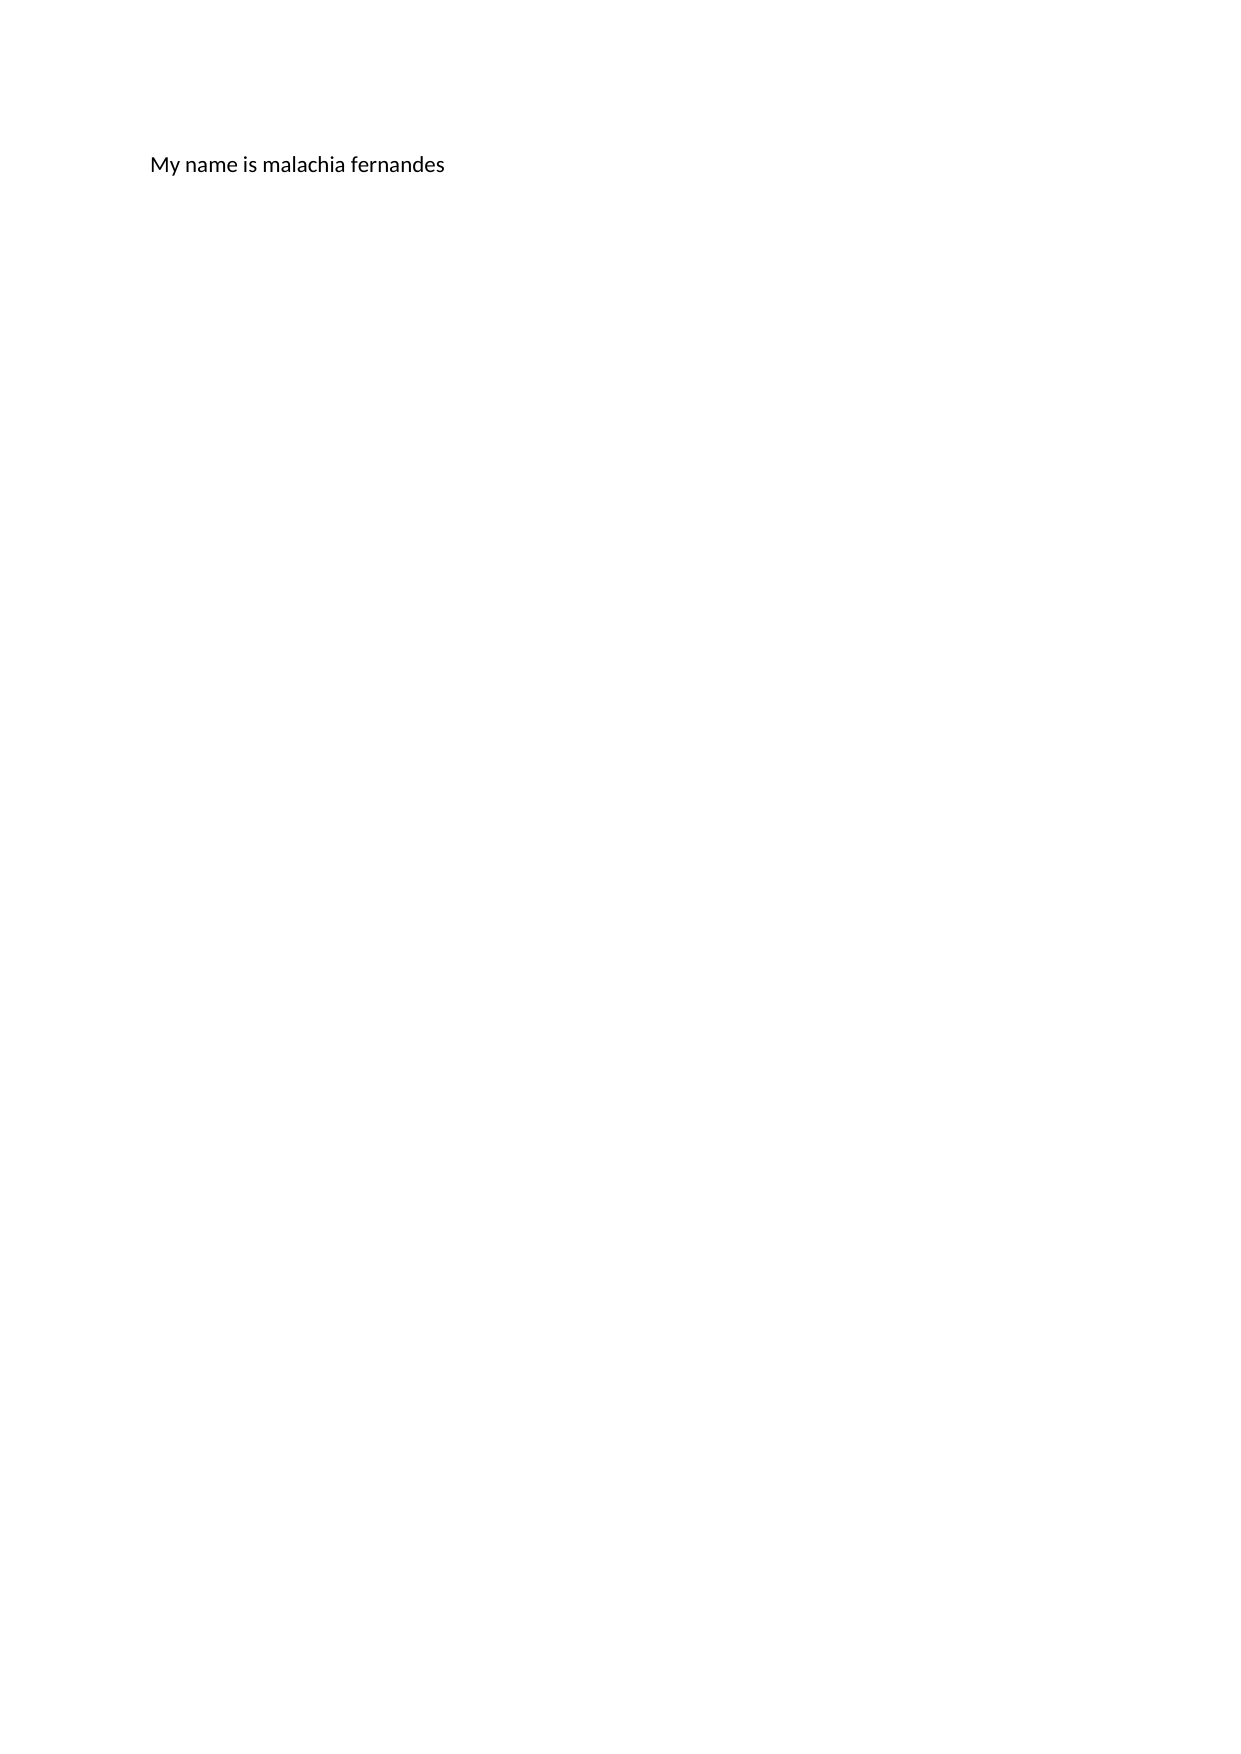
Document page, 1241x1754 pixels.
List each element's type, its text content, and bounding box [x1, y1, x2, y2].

text My name is malachia fernandes [150, 150, 1090, 178]
